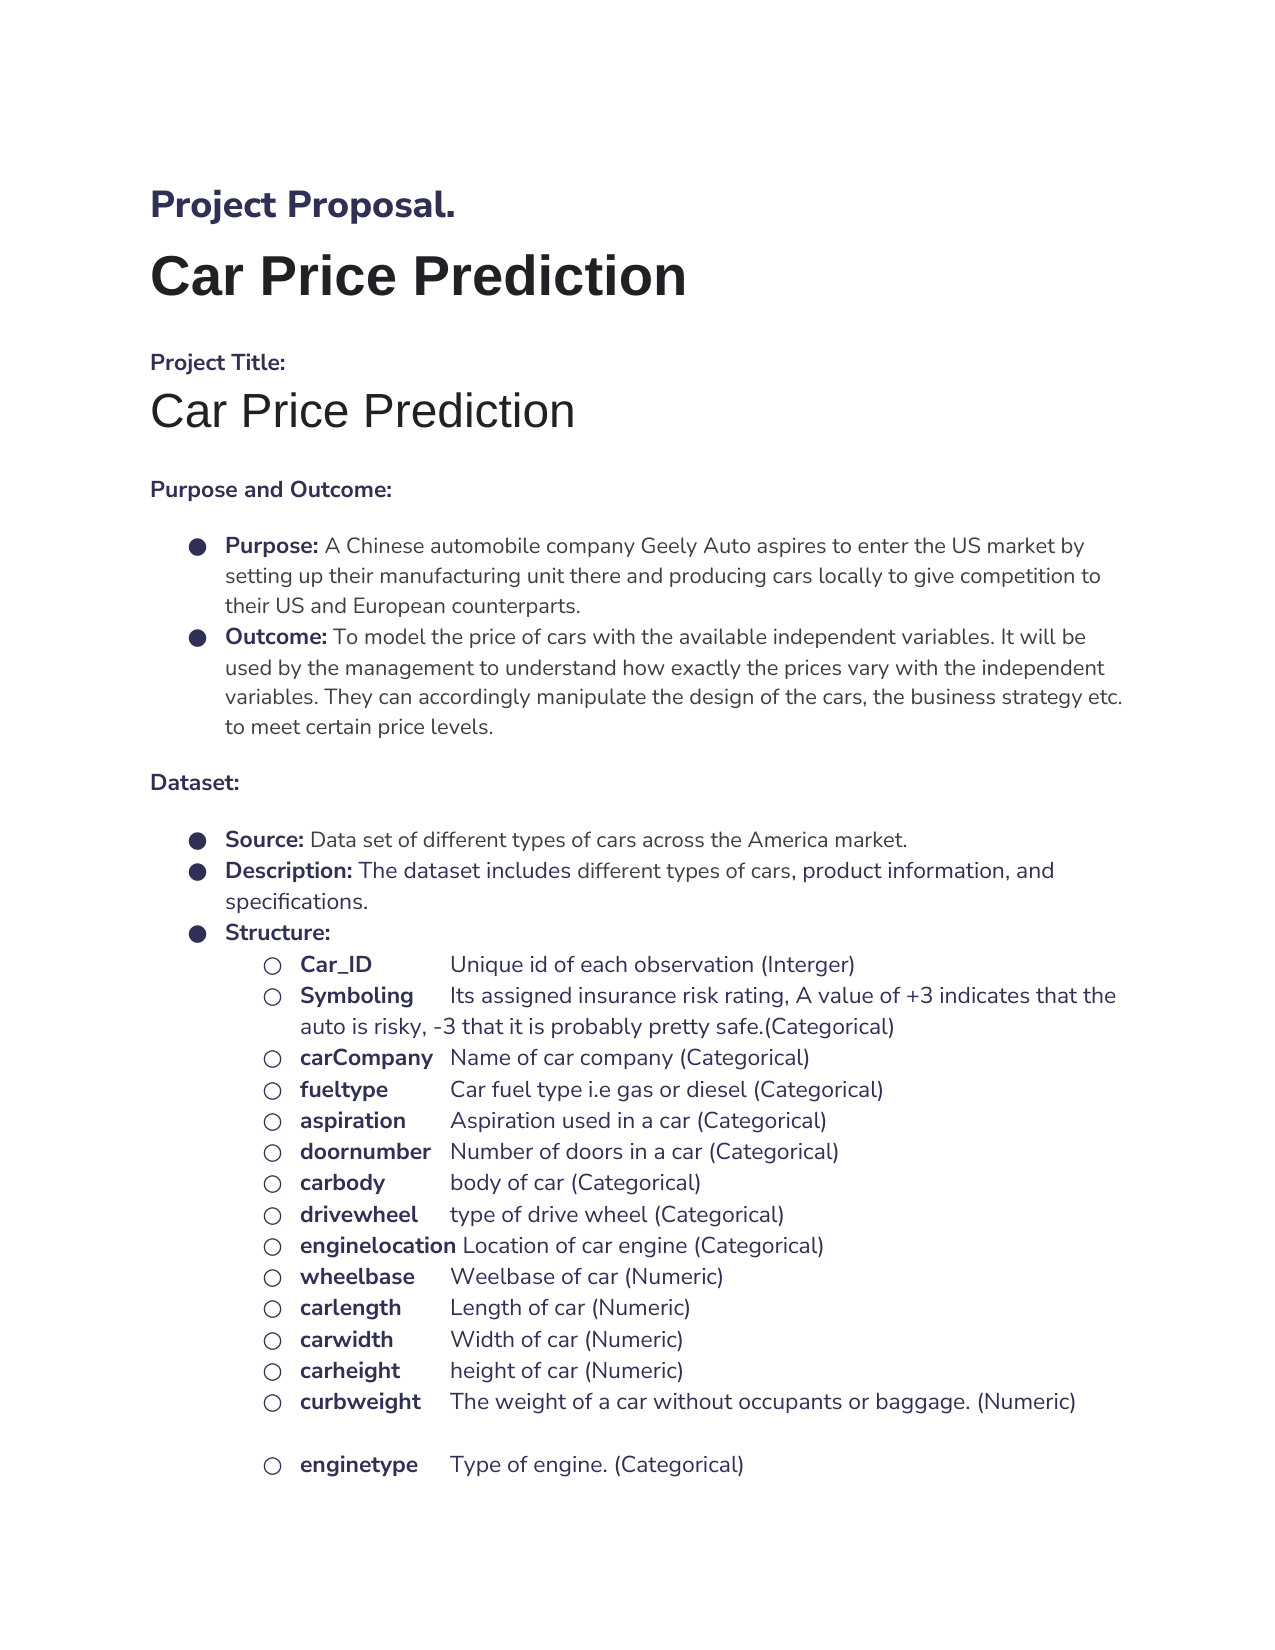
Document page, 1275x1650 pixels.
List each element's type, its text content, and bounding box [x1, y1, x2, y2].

subtitle Dataset: [150, 767, 1125, 799]
list fueltype Car fuel type i.e gas or diesel (Categorical) [262, 1074, 1125, 1105]
list curbweight The weight of a car without occupants or baggage. (Numeric) [262, 1386, 1125, 1449]
list Outcome: To model the price of cars with the available independent variables. It will be used by the management to understand how exactly the prices vary with the independent variables. They can accordingly manipulate the design of the cars, the business strategy etc. to meet certain price levels. [187, 622, 1125, 742]
list Car_ID Unique id of each observation (Interger) [262, 949, 1125, 980]
list drivewheel type of drive wheel (Categorical) [262, 1199, 1125, 1230]
list carheight height of car (Numeric) [262, 1355, 1125, 1386]
list carlength Length of car (Numeric) [262, 1292, 1125, 1324]
subtitle Purpose and Outcome: [150, 474, 1125, 506]
list doornumber Number of doors in a car (Categorical) [262, 1136, 1125, 1167]
list Source: Data set of different types of cars across the America market. [187, 824, 1125, 855]
list carwidth Width of car (Numeric) [262, 1324, 1125, 1355]
list Structure: [187, 917, 1125, 949]
list wheelbase Weelbase of car (Numeric) [262, 1261, 1125, 1292]
list Description: The dataset includes different types of cars, product information, and specifications. [187, 855, 1125, 917]
list Purpose: A Chinese automobile company Geely Auto aspires to enter the US market by setting up their manufacturing unit there and producing cars locally to give competition to their US and European counterparts. [187, 531, 1125, 622]
subtitle Car Price Prediction [150, 243, 1125, 307]
subtitle Project Proposal. [150, 179, 1125, 230]
list carCompany Name of car company (Categorical) [262, 1042, 1125, 1074]
subtitle Car Price Prediction [150, 382, 1125, 437]
list carbody body of car (Categorical) [262, 1167, 1125, 1199]
list aspiration Aspiration used in a car (Categorical) [262, 1105, 1125, 1136]
subtitle Project Title: [150, 347, 1125, 378]
list Symboling Its assigned insurance risk rating, A value of +3 indicates that the auto is risky, -3 that it is probably pretty safe.(Categorical) [262, 980, 1125, 1042]
list enginetype Type of engine. (Categorical) [262, 1449, 1125, 1480]
list enginelocation Location of car engine (Categorical) [262, 1230, 1125, 1261]
